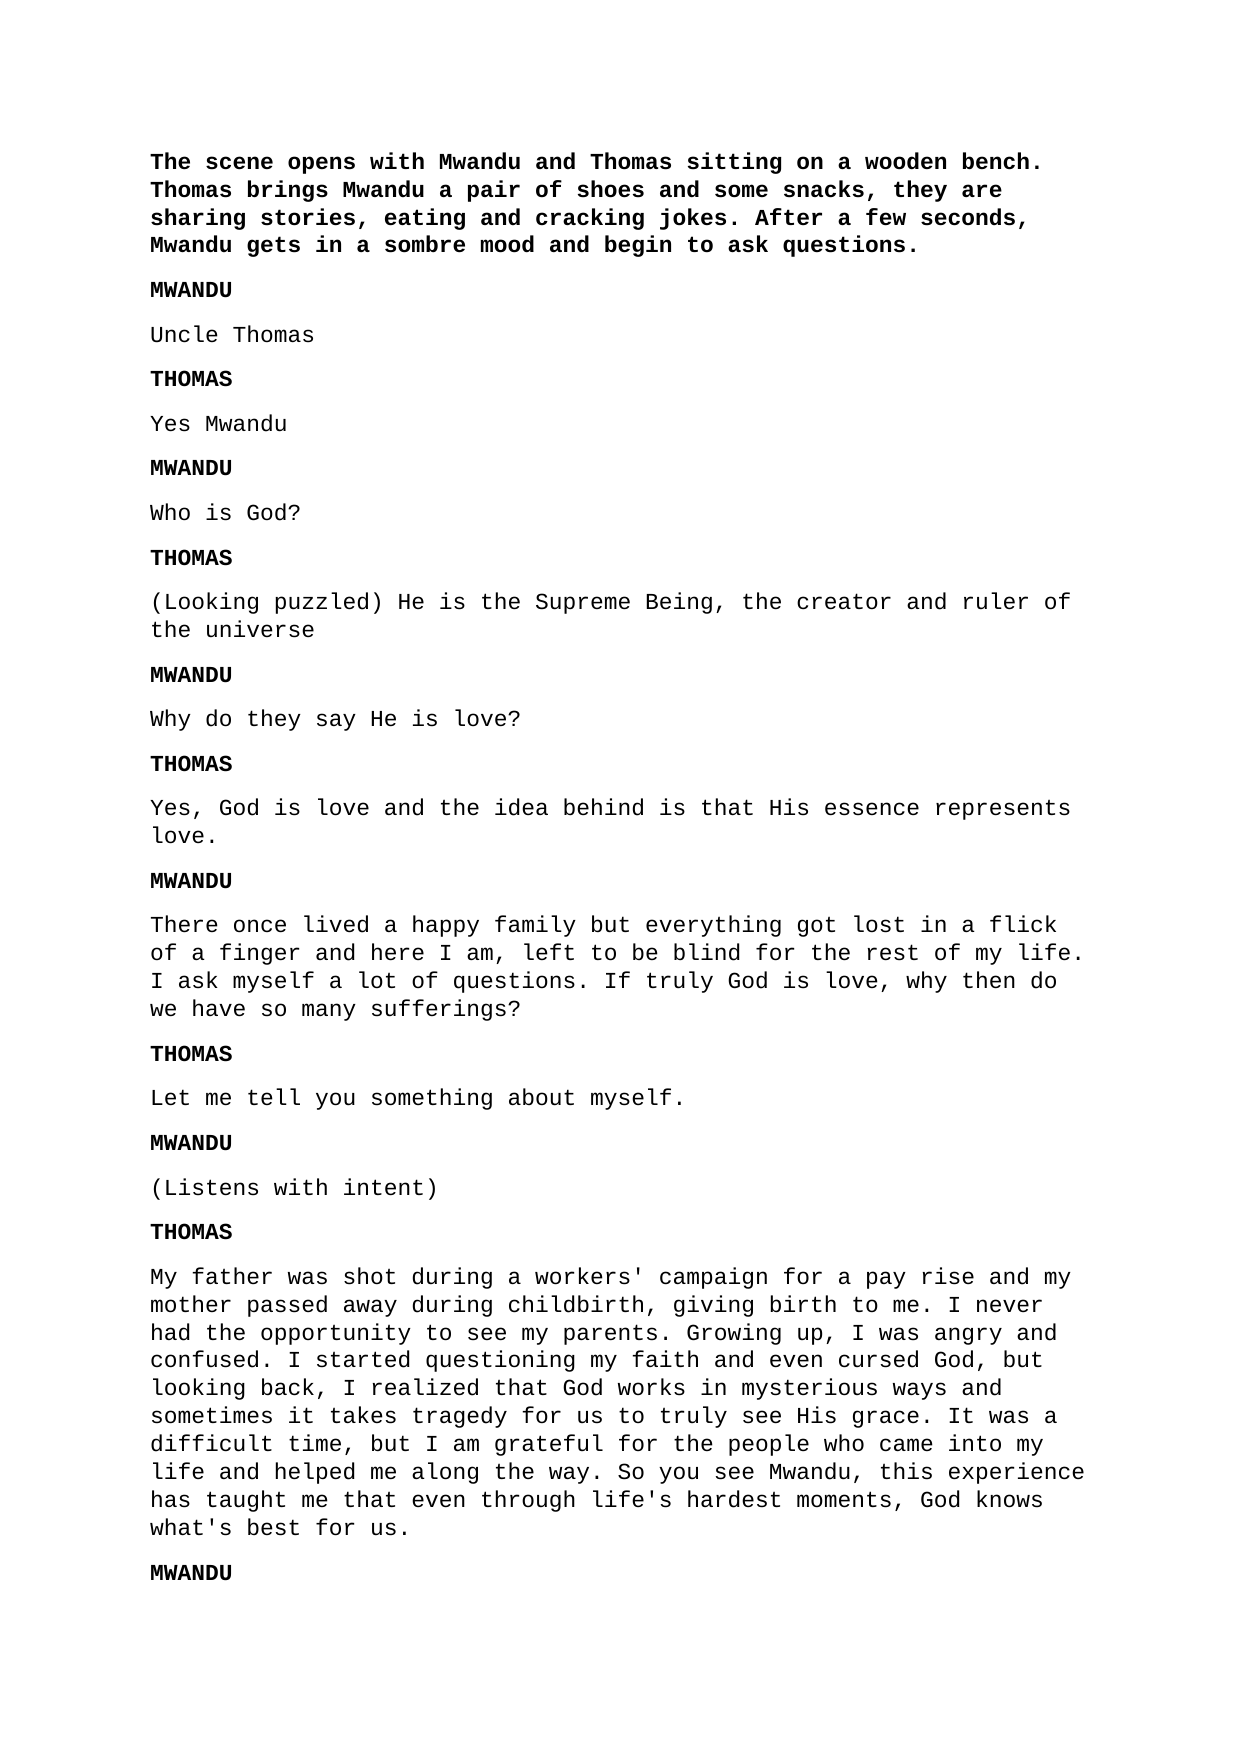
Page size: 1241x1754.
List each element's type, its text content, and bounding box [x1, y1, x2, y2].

text (Listens with intent) [150, 1176, 1090, 1202]
text There once lived a happy family but everything got lost in a flick of a finger and here I am, left to be blind for the rest of my life. I ask myself a lot of questions. If truly God is love, why then do we have so many sufferings? [150, 914, 1090, 1023]
text MWANDU [150, 1131, 1090, 1157]
text MWANDU [150, 278, 1090, 304]
text MWANDU [150, 663, 1090, 689]
text The scene opens with Mwandu and Thomas sitting on a wooden bench. Thomas brings Mwandu a pair of shoes and some snacks, they are sharing stories, eating and cracking jokes. After a few seconds, Mwandu gets in a sombre mood and begin to ask questions. [150, 150, 1090, 260]
text THOMAS [150, 1042, 1090, 1068]
text Let me tell you something about myself. [150, 1087, 1090, 1113]
text MWANDU [150, 869, 1090, 895]
text Yes Mwandu [150, 412, 1090, 438]
text My father was shot during a workers' campaign for a pay rise and my mother passed away during childbirth, giving birth to me. I never had the opportunity to see my parents. Growing up, I was angry and confused. I started questioning my faith and even cursed God, but looking back, I realized that God works in mysterious ways and sometimes it takes tragedy for us to truly see His grace. It was a difficult time, but I am grateful for the people who came into my life and helped me along the way. So you see Mwandu, this experience has taught me that even through life's hardest moments, God knows what's best for us. [150, 1265, 1090, 1542]
text Who is God? [150, 501, 1090, 527]
text THOMAS [150, 367, 1090, 393]
text MWANDU [150, 1561, 1090, 1587]
text Why do they say He is love? [150, 707, 1090, 733]
text (Looking puzzled) He is the Supreme Being, the creator and ruler of the universe [150, 590, 1090, 644]
text Yes, God is love and the idea behind is that His essence represents love. [150, 797, 1090, 851]
text MWANDU [150, 457, 1090, 483]
text Uncle Thomas [150, 323, 1090, 349]
text THOMAS [150, 546, 1090, 572]
text THOMAS [150, 752, 1090, 778]
text THOMAS [150, 1220, 1090, 1246]
